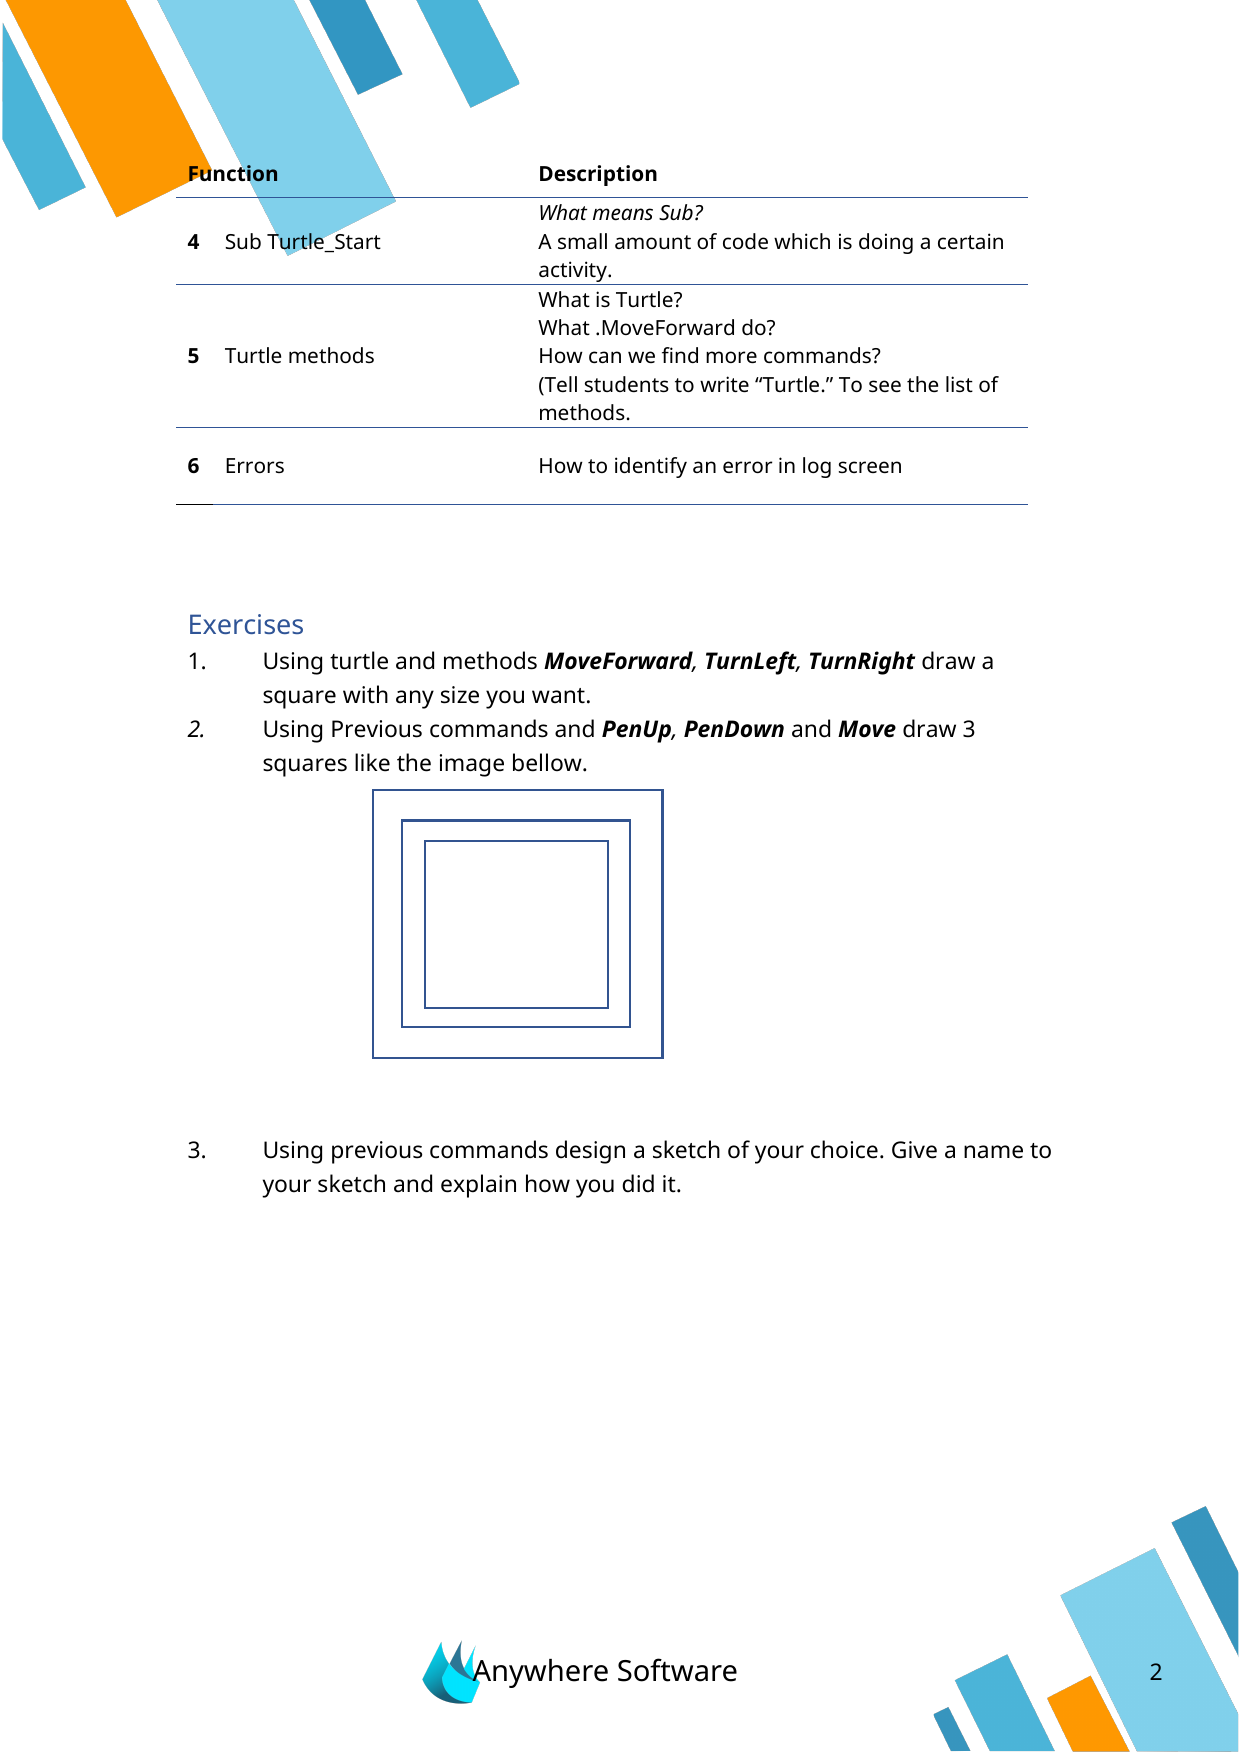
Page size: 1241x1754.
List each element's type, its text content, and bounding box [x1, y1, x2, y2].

table_header Function [176, 150, 527, 197]
table_cell 4 [176, 198, 213, 284]
picture [2, 0, 520, 256]
subtitle Exercises [187, 606, 1053, 642]
table_cell What means Sub? A small amount of code which is doing a certain activity. [527, 198, 1028, 284]
table_cell How to identify an error in log screen [527, 428, 1028, 504]
list Using turtle and methods MoveForward, TurnLeft, TurnRight draw a square with any size you want. [187, 645, 1053, 710]
list Using previous commands design a sketch of your choice. Give a name to your sketch and explain how you did it. [187, 1134, 1053, 1199]
table_cell Turtle methods [213, 285, 527, 427]
table_cell 5 [176, 285, 213, 427]
table_header Description [527, 150, 1028, 197]
table_cell Sub Turtle_Start [213, 198, 527, 284]
picture [422, 1640, 481, 1704]
list Using Previous commands and PenUp, PenDown and Move draw 3 squares like the image bellow. [187, 713, 1053, 778]
table_cell Errors [213, 428, 527, 504]
picture [933, 1506, 1239, 1752]
table_cell 6 [176, 428, 213, 504]
table_cell What is Turtle? What .MoveForward do? How can we find more commands? (Tell students to write “Turtle.” To see the list of methods. [527, 285, 1028, 427]
